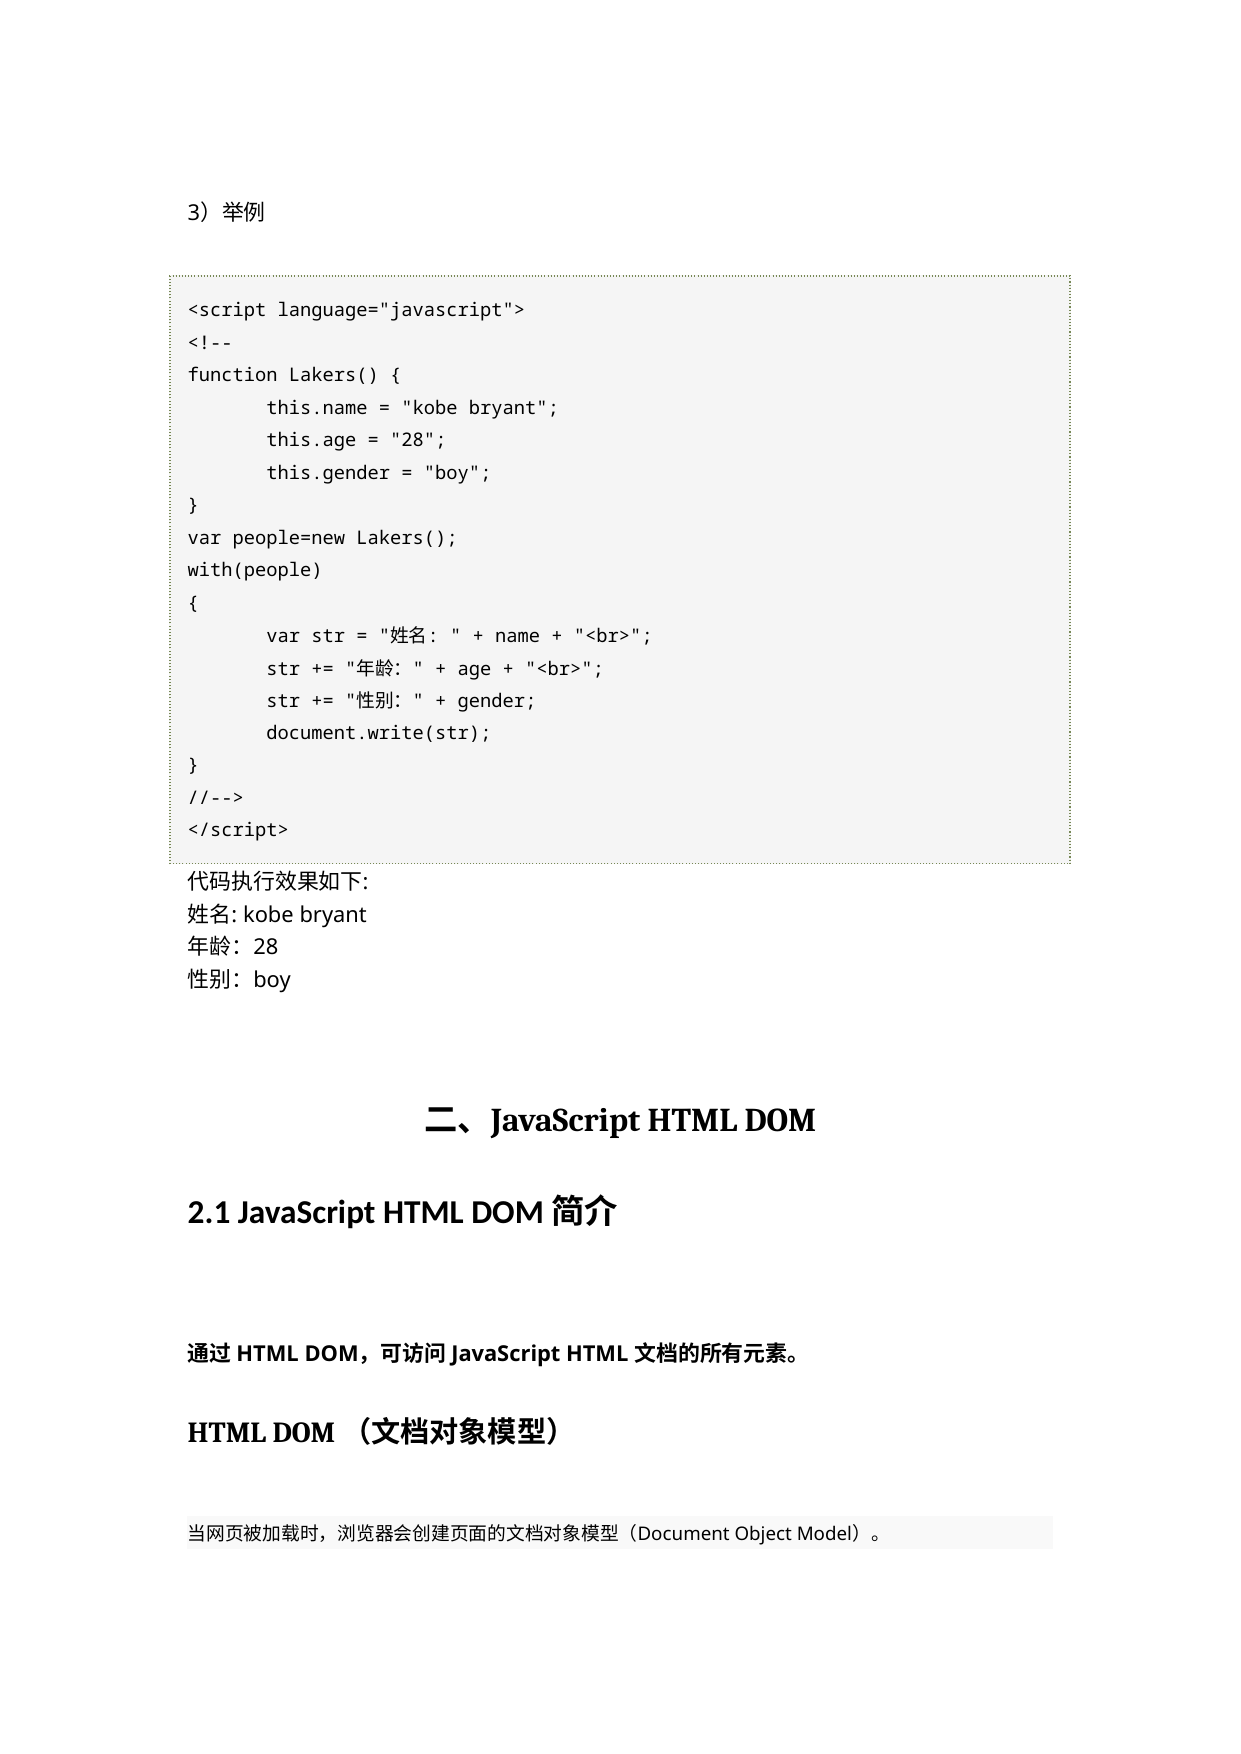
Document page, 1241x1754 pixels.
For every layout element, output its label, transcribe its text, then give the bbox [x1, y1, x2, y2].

text 当网页被加载时，浏览器会创建页面的文档对象模型（Document Object Model）。 [187, 1516, 1053, 1549]
subtitle 2.1 JavaScript HTML DOM简介 [187, 1176, 1053, 1241]
text <script language="javascript"> <!-- function Lakers() { this.name = "kobe bryant"; this.age = "28"; this.gender = "boy"; } var people=new Lakers(); with(people) { var str = "姓名: " + name + "<br>"; str += "年龄：" + age + "<br>"; str += "性别：" + gender; document.write(str); } //--> </script> [169, 275, 1071, 864]
title 二、JavaScript HTML DOM [187, 1084, 1053, 1149]
text 去除了多次写对象名的麻烦。 3）举例 [187, 162, 1053, 227]
text 通过 HTML DOM，可访问 JavaScript HTML 文档的所有元素。 [187, 1336, 1053, 1368]
subtitle HTML DOM （文档对象模型） [187, 1397, 1053, 1462]
text 代码执行效果如下: 姓名: kobe bryant 年龄：28 性别：boy [187, 864, 1053, 994]
